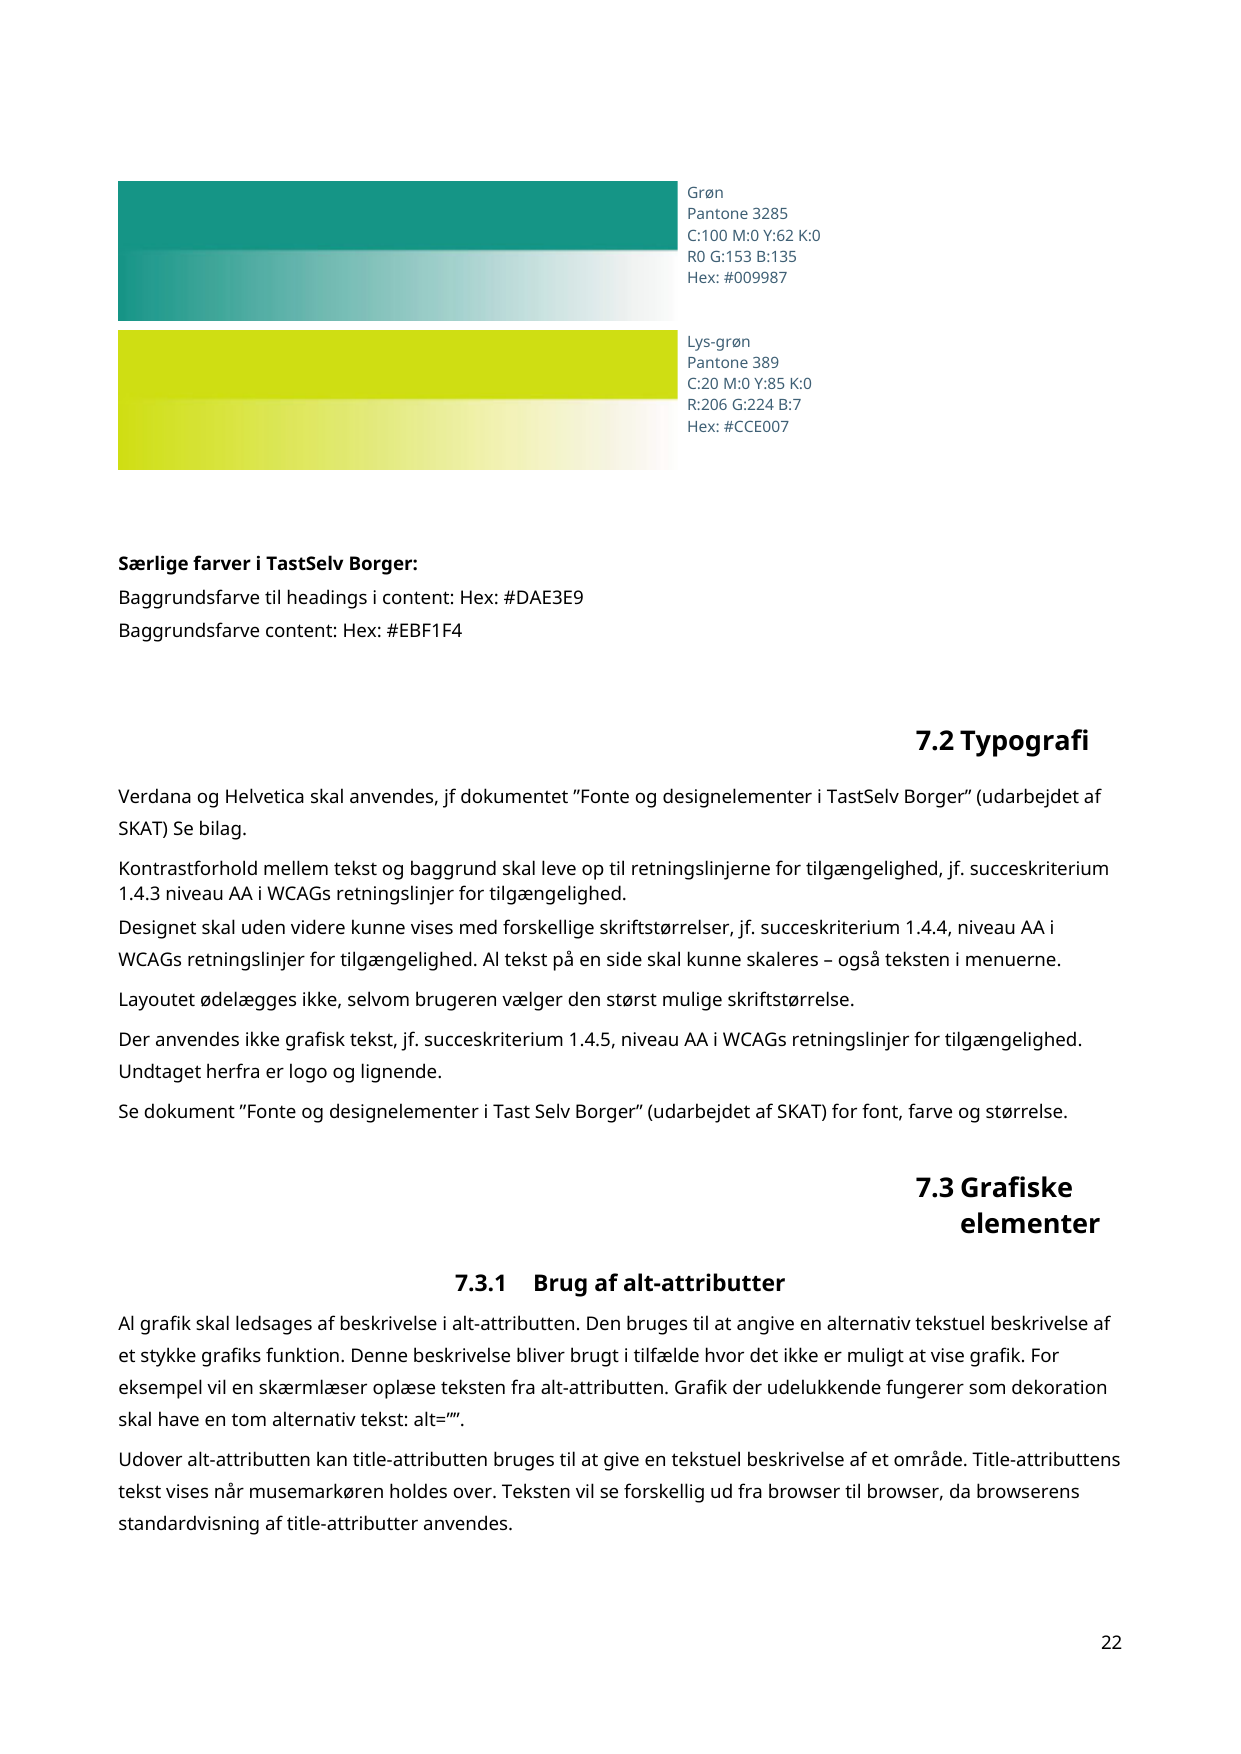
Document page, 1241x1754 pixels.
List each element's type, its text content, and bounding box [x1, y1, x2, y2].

text Der anvendes ikke grafisk tekst, jf. succeskriterium 1.4.5, niveau AA i WCAGs retningslinjer for tilgængelighed. Undtaget herfra er logo og lignende. [118, 1027, 1122, 1084]
text Al grafik skal ledsages af beskrivelse i alt-attributten. Den bruges til at angive en alternativ tekstuel beskrivelse af et stykke grafiks funktion. Denne beskrivelse bliver brugt i tilfælde hvor det ikke er muligt at vise grafik. For eksempel vil en skærmlæser oplæse teksten fra alt-attributten. Grafik der udelukkende fungerer som dekoration skal have en tom alternativ tekst: alt=””. [118, 1311, 1122, 1432]
table_header Grøn Pantone 3285 C:100 M:0 Y:62 K:0 R0 G:153 B:135 Hex: #009987 [682, 177, 973, 326]
text Baggrundsfarve content: Hex: #EBF1F4 [118, 618, 1122, 643]
table_header [114, 326, 682, 474]
text Verdana og Helvetica skal anvendes, jf dokumentet ”Fonte og designelementer i TastSelv Borger” (udarbejdet af SKAT) Se bilag. [118, 783, 1122, 840]
text Layoutet ødelægges ikke, selvom brugeren vælger den størst mulige skriftstørrelse. [118, 986, 1122, 1012]
table_header [114, 177, 682, 326]
text Baggrundsfarve til headings i content: Hex: #DAE3E9 [118, 584, 1122, 609]
text Særlige farver i TastSelv Borger: [118, 550, 1122, 576]
text Se dokument ”Fonte og designelementer i Tast Selv Borger” (udarbejdet af SKAT) for font, farve og størrelse. [118, 1099, 1122, 1124]
picture [118, 330, 678, 470]
table_header Lys-grøn Pantone 389 C:20 M:0 Y:85 K:0 R:206 G:224 B:7 Hex: #CCE007 [682, 326, 973, 474]
text Udover alt-attributten kan title-attributten bruges til at give en tekstuel beskrivelse af et område. Title-attributtens tekst vises når musemarkøren holdes over. Teksten vil se forskellig ud fra browser til browser, da browserens standardvisning af title-attributter anvendes. [118, 1446, 1122, 1536]
subtitle Brug af alt-attributter [455, 1267, 1122, 1298]
text Designet skal uden videre kunne vises med forskellige skriftstørrelser, jf. succeskriterium 1.4.4, niveau AA i WCAGs retningslinjer for tilgængelighed. Al tekst på en side skal kunne skaleres – også teksten i menuerne. [118, 914, 1122, 972]
text Kontrastforhold mellem tekst og baggrund skal leve op til retningslinjerne for tilgængelighed, jf. succeskriterium 1.4.3 niveau AA i WCAGs retningslinjer for tilgængelighed. [118, 855, 1122, 906]
subtitle Typografi [916, 721, 1122, 758]
subtitle Grafiske elementer [916, 1168, 1122, 1242]
picture [118, 181, 678, 321]
